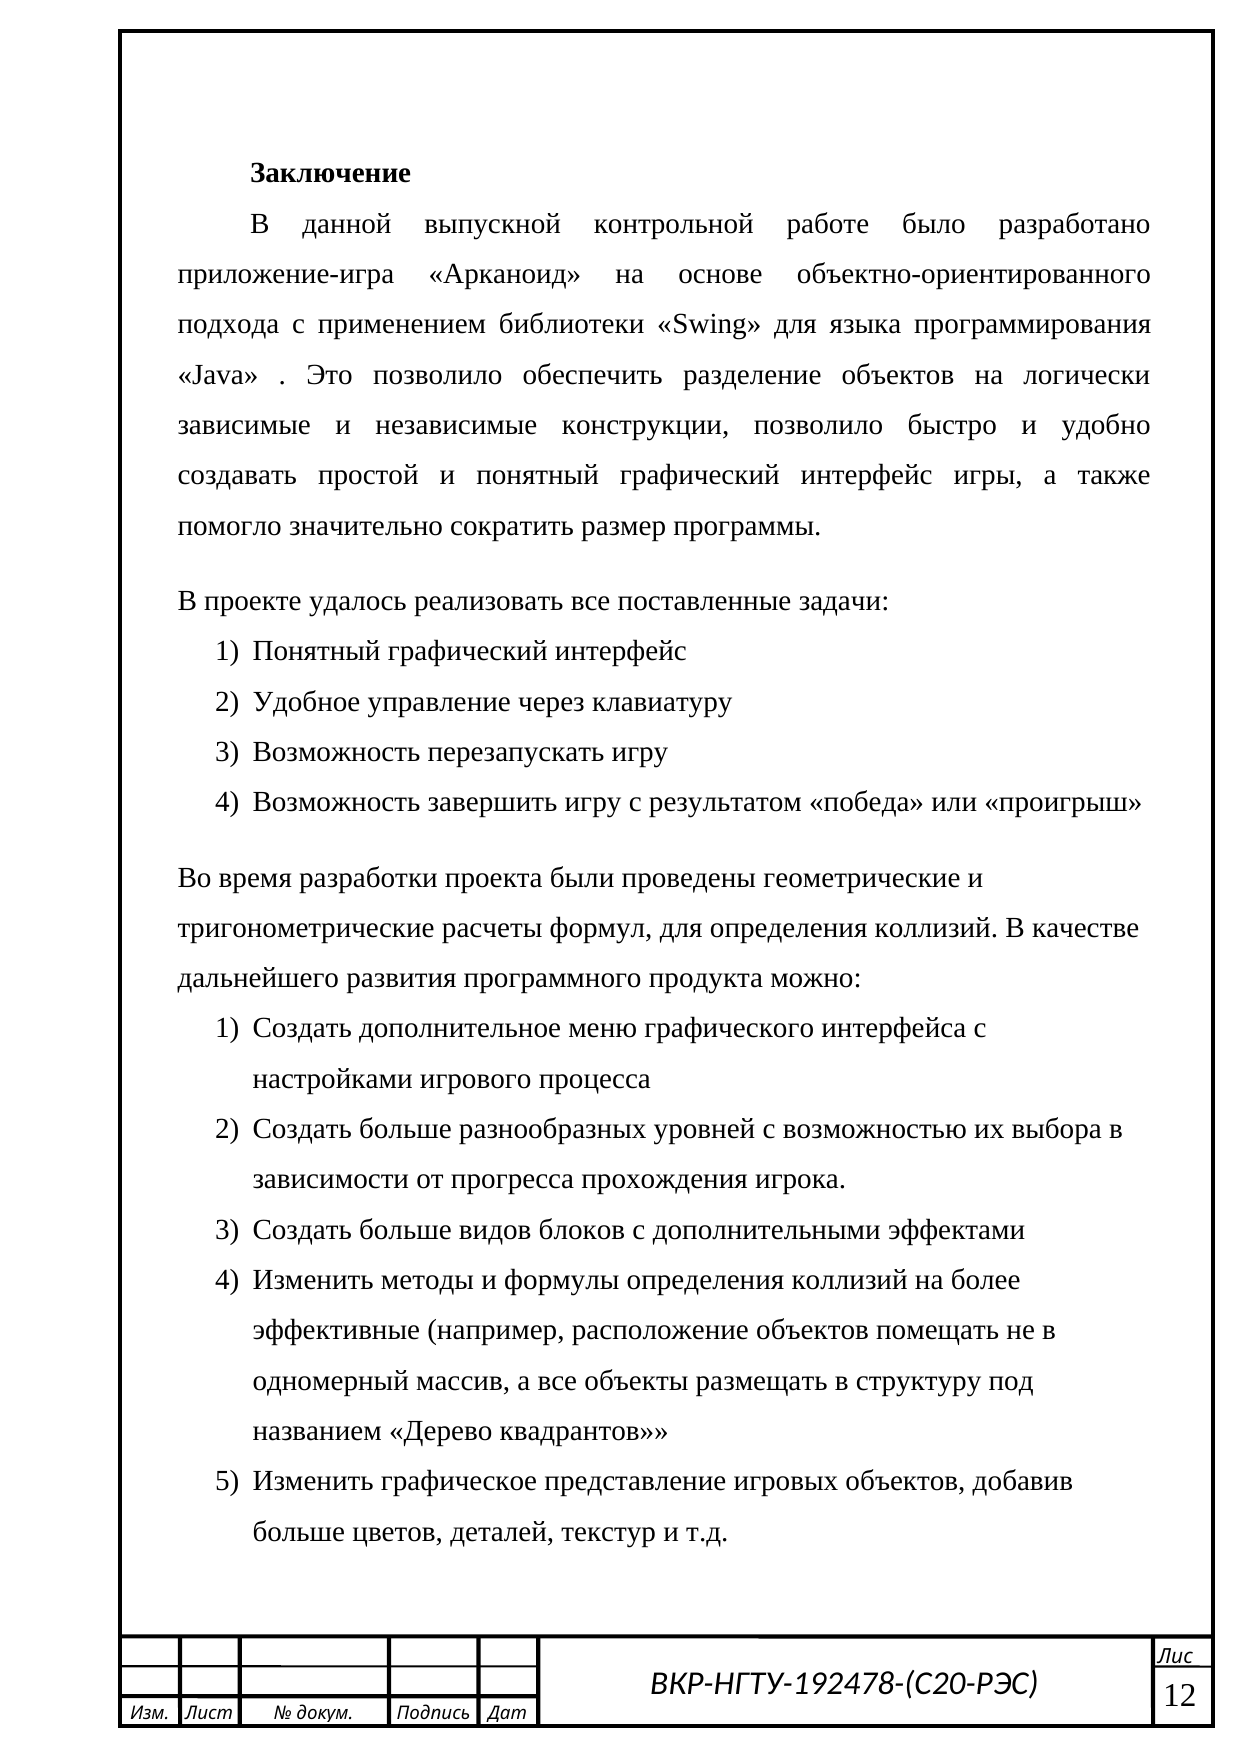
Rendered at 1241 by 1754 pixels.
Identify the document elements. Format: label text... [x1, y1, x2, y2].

list Возможность перезапускать игру [215, 734, 1152, 768]
list Создать больше видов блоков с дополнительными эффектами [215, 1212, 1152, 1245]
text Во время разработки проекта были проведены геометрические и тригонометрические расчеты формул, для определения коллизий. В качестве дальнейшего развития программного продукта можно: [177, 860, 1152, 994]
text В данной выпускной контрольной работе было разработано приложение-игра «Арканоид» на основе объектно-ориентированного подхода с применением библиотеки «Swing» для языка программирования «Java» . Это позволило обеспечить разделение объектов на логически зависимые и независимые конструкции, позволило быстро и удобно создавать простой и понятный графический интерфейс игры, а также помогло значительно сократить размер программы. [177, 206, 1152, 541]
list Изменить методы и формулы определения коллизий на более эффективные (например, расположение объектов помещать не в одномерный массив, а все объекты размещать в структуру под названием «Дерево квадрантов»» [215, 1262, 1152, 1447]
list Создать больше разнообразных уровней с возможностью их выбора в зависимости от прогресса прохождения игрока. [215, 1111, 1152, 1195]
text Заключение [177, 156, 1152, 189]
list Создать дополнительное меню графического интерфейса с настройками игрового процесса [215, 1011, 1152, 1094]
list Понятный графический интерфейс [215, 633, 1152, 667]
list Удобное управление через клавиатуру [215, 684, 1152, 717]
list Изменить графическое представление игровых объектов, добавив больше цветов, деталей, текстур и т.д. [215, 1463, 1152, 1547]
text В проекте удалось реализовать все поставленные задачи: [177, 583, 1152, 617]
list Возможность завершить игру с результатом «победа» или «проигрыш» [215, 784, 1152, 818]
